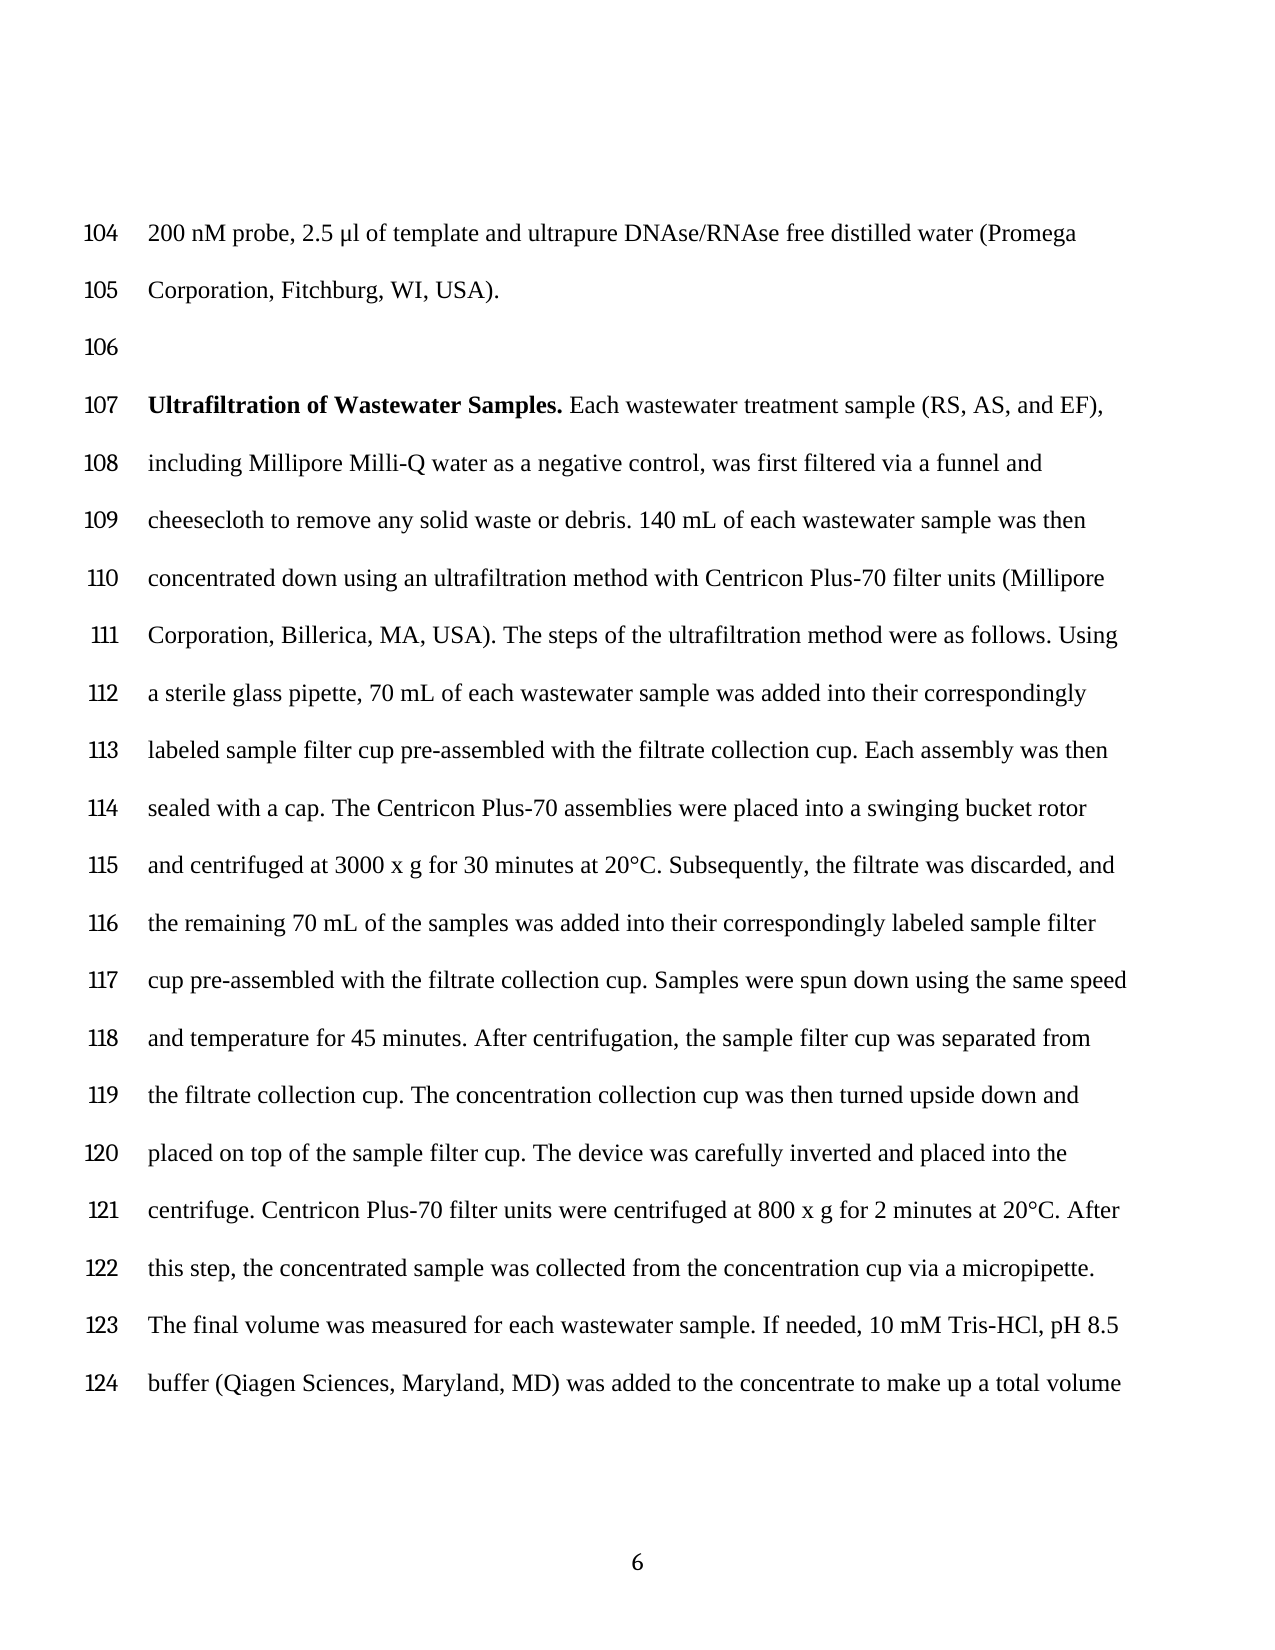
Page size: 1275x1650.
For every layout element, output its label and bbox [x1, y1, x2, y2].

text [148, 218, 1127, 304]
text [148, 391, 1127, 1397]
